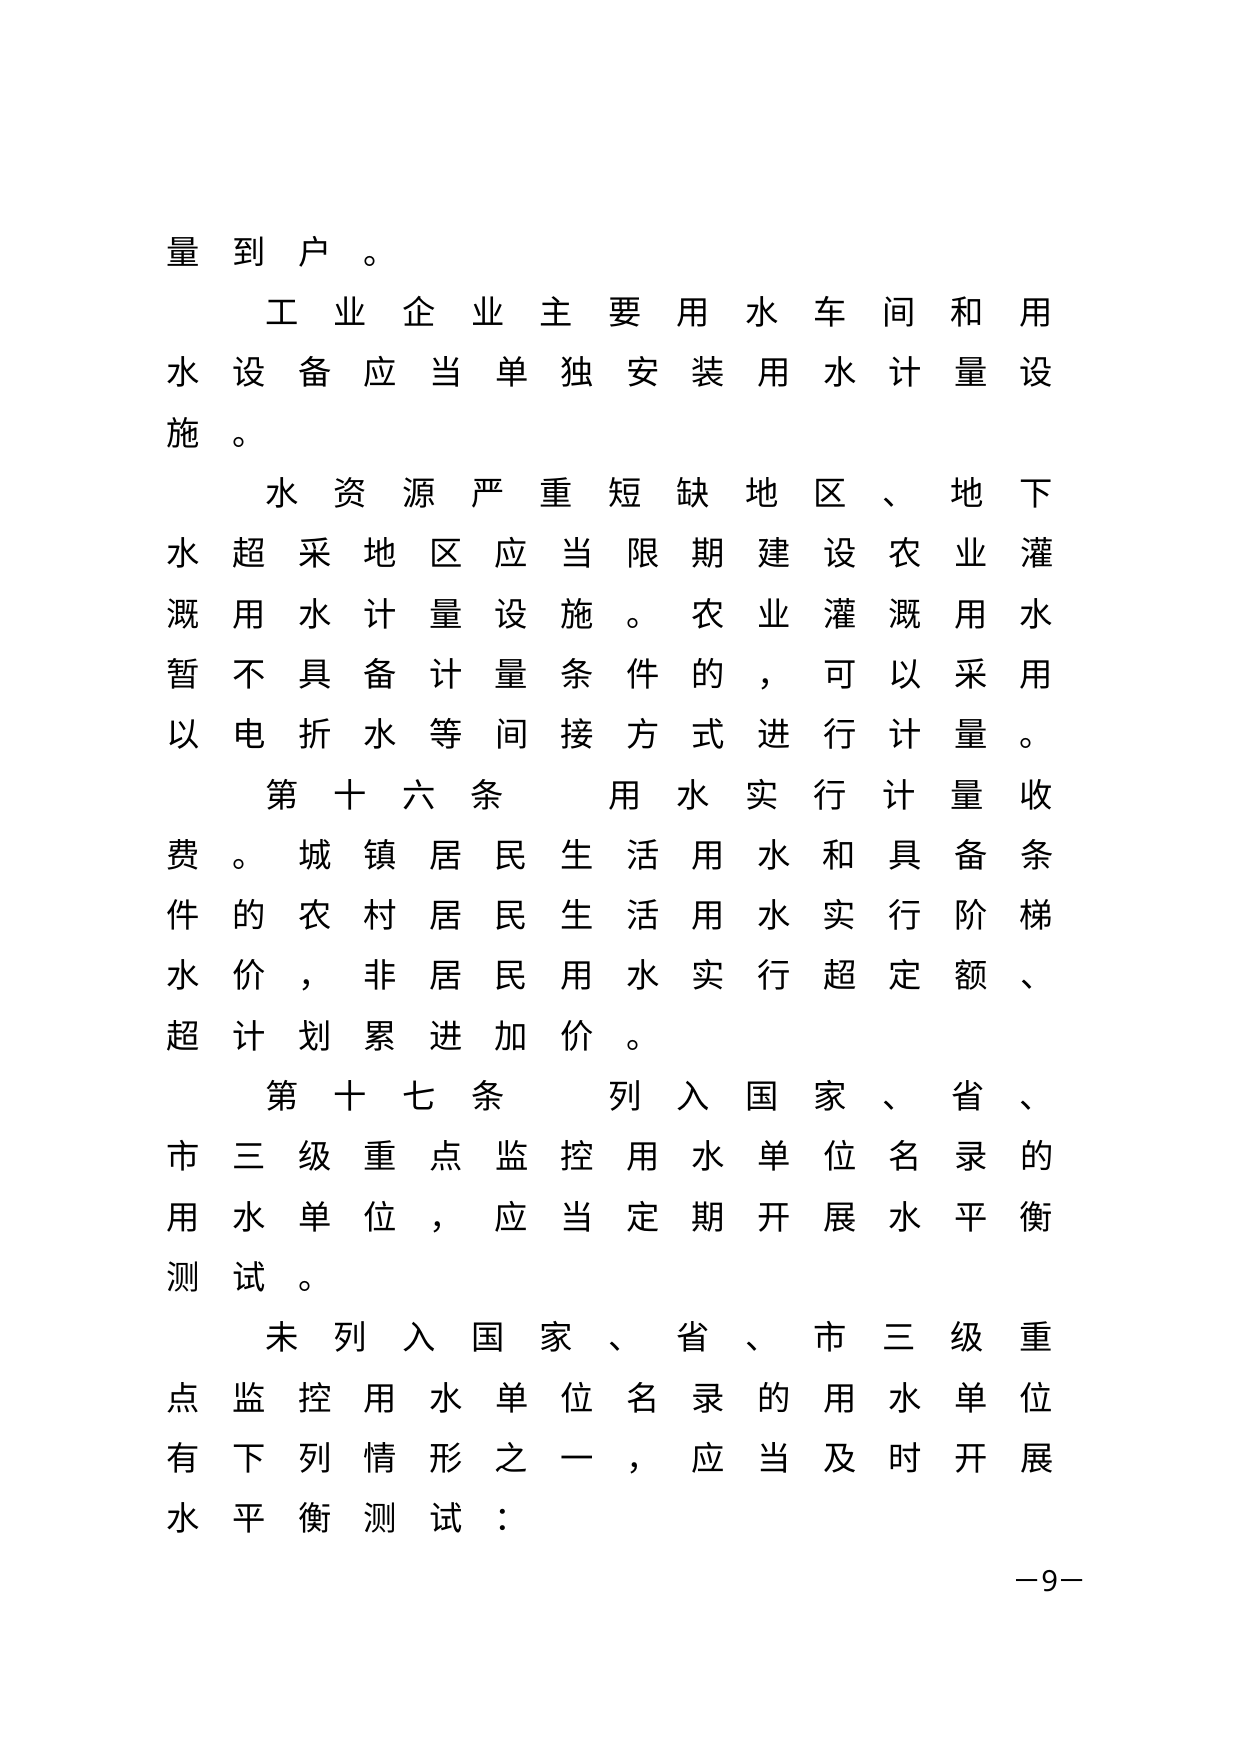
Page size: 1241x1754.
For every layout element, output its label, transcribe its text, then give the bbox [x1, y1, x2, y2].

text 未列入国家、省、市三级重点监控用水单位名录的用水单位有下列情形之一，应当及时开展水平衡测试： [167, 1305, 1085, 1546]
text 城镇用水实行一户一表，计量到户。 [167, 219, 1085, 280]
text 第十七条 列入国家、省、市三级重点监控用水单位名录的用水单位，应当定期开展水平衡测试。 [167, 1064, 1085, 1305]
text 工业企业主要用水车间和用水设备应当单独安装用水计量设施。 [167, 280, 1085, 461]
text 第十六条 用水实行计量收费。城镇居民生活用水和具备条件的农村居民生活用水实行阶梯水价，非居民用水实行超定额、超计划累进加价。 [167, 762, 1085, 1064]
text 水资源严重短缺地区、地下水超采地区应当限期建设农业灌溉用水计量设施。农业灌溉用水暂不具备计量条件的，可以采用以电折水等间接方式进行计量。 [167, 461, 1085, 762]
